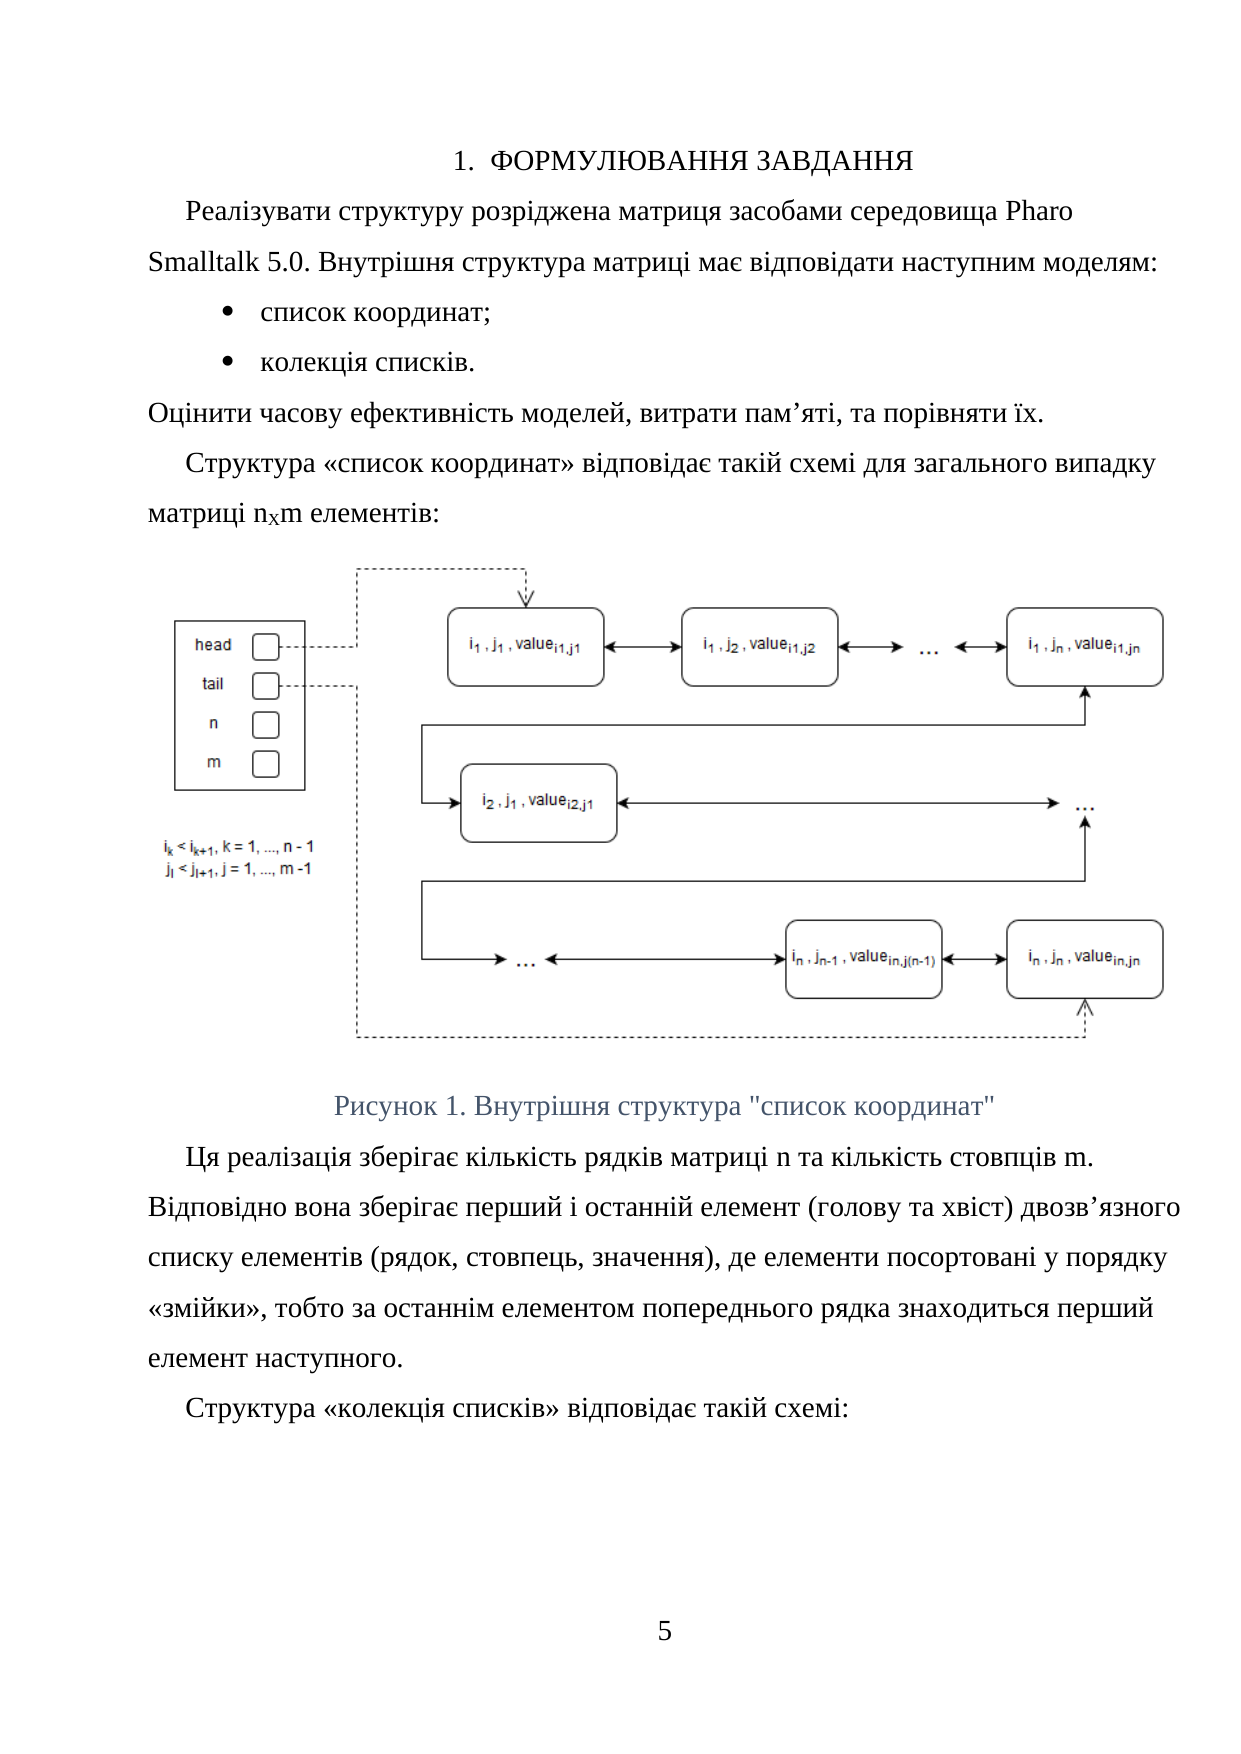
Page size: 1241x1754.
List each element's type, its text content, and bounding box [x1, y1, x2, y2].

picture [147, 545, 1182, 1072]
subtitle Формулювання завдання [185, 143, 1181, 177]
text Реалізувати структуру розріджена матриця засобами середовища Pharo Smalltalk 5.0. Внутрішня структура матриці має відповідати наступним моделям: [148, 193, 1181, 277]
text Оцінити часову ефективність моделей, витрати пам’яті, та порівняти їх. [148, 395, 1181, 428]
list колекція списків. [223, 344, 1181, 378]
text Структура «список координат» відповідає такій схемі для загального випадку матриці nXm елементів: [148, 445, 1181, 529]
text Рисунок 1. Внутрішня структура "список координат" [148, 1088, 1181, 1122]
list список координат; [223, 294, 1181, 328]
text Структура «колекція списків» відповідає такій схемі: [185, 1390, 1181, 1424]
text Ця реалізація зберігає кількість рядків матриці n та кількість стовпців m. Відповідно вона зберігає перший і останній елемент (голову та хвіст) двозв’язного списку елементів (рядок, стовпець, значення), де елементи посортовані у порядку «змійки», тобто за останнім елементом попереднього рядка знаходиться перший елемент наступного. [148, 1139, 1181, 1373]
